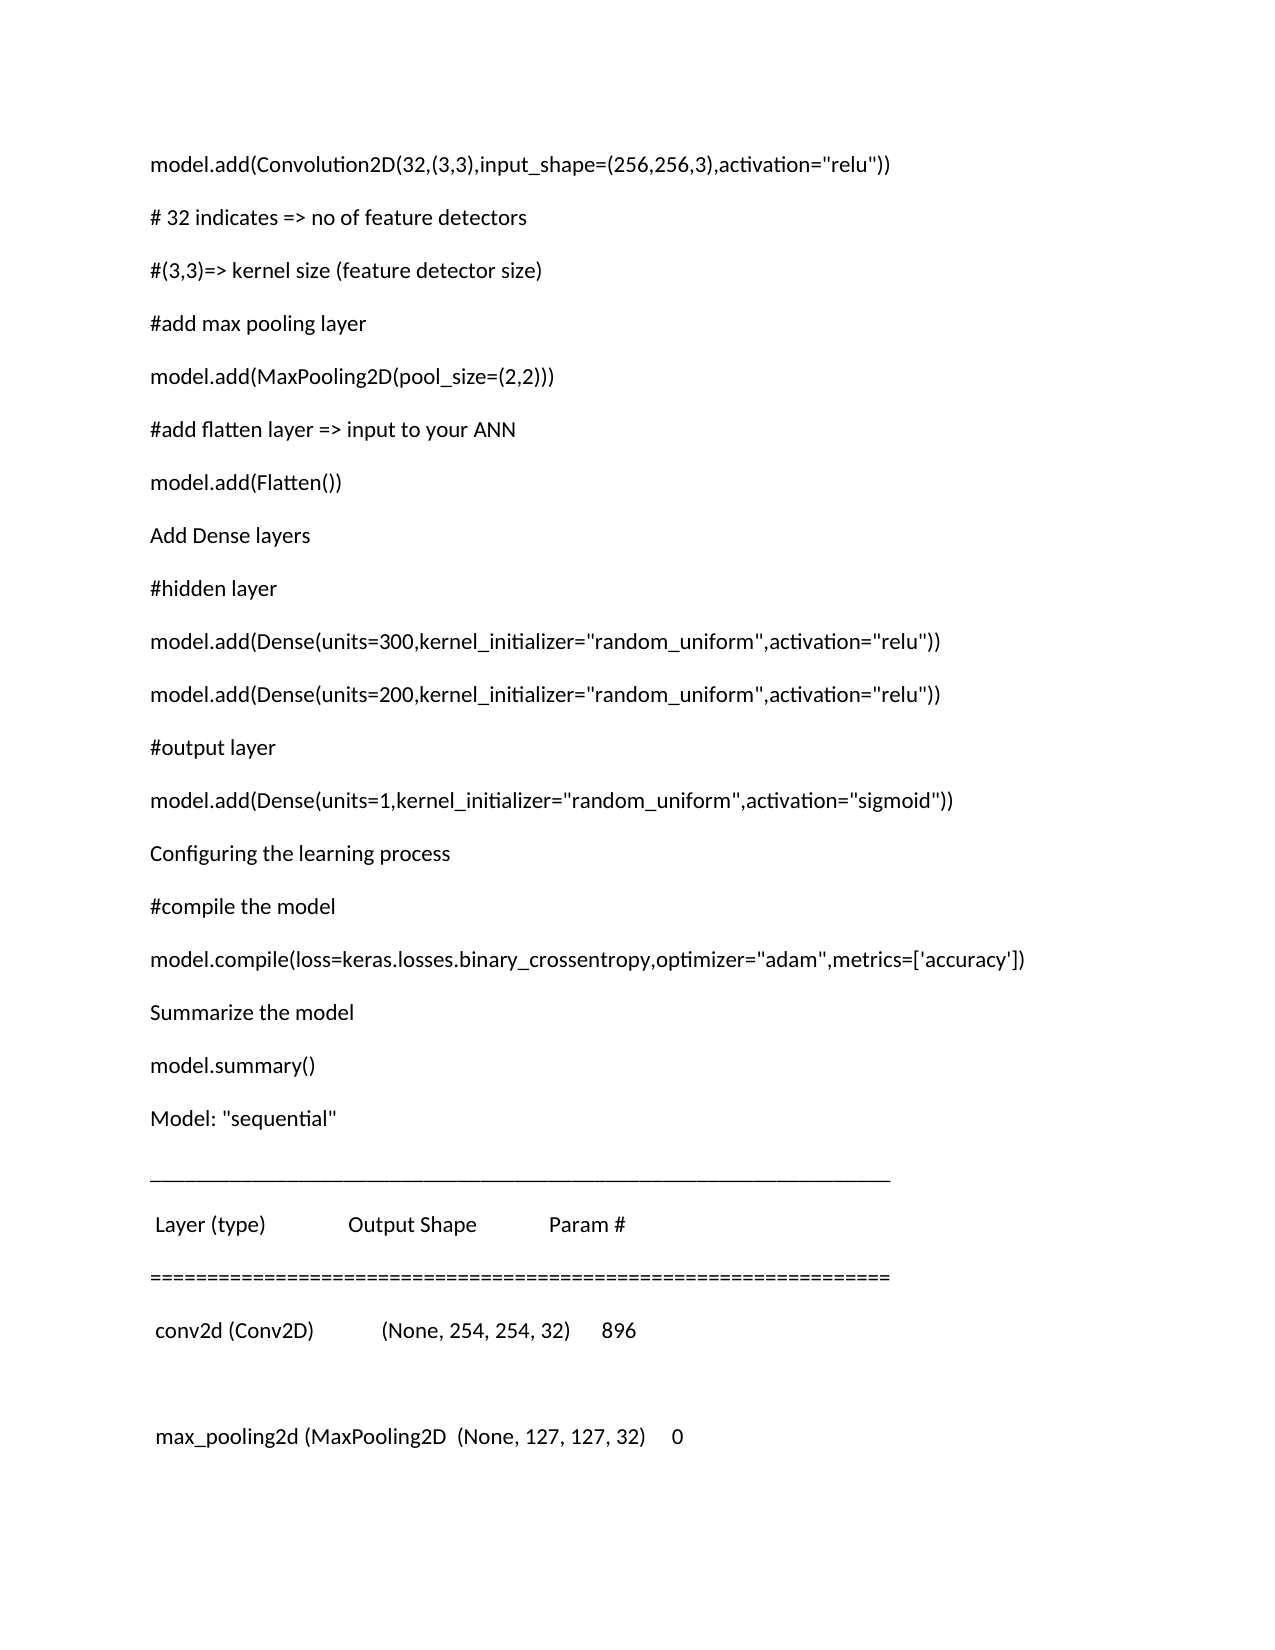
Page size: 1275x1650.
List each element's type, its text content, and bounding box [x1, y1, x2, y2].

text model.add(Flatten()) [150, 468, 1125, 496]
text model.compile(loss=keras.losses.binary_crossentropy,optimizer="adam",metrics=['accuracy']) [150, 945, 1125, 973]
text # 32 indicates => no of feature detectors [150, 203, 1125, 231]
text model.add(Dense(units=1,kernel_initializer="random_uniform",activation="sigmoid")) [150, 786, 1125, 814]
text ================================================================= [150, 1263, 1125, 1291]
text conv2d (Conv2D) (None, 254, 254, 32) 896 [150, 1316, 1125, 1344]
text Summarize the model [150, 998, 1125, 1026]
text #compile the model [150, 892, 1125, 920]
text Model: "sequential" [150, 1104, 1125, 1132]
text Add Dense layers [150, 521, 1125, 549]
text model.add(Convolution2D(32,(3,3),input_shape=(256,256,3),activation="relu")) [150, 150, 1125, 178]
text #add flatten layer => input to your ANN [150, 415, 1125, 443]
text #add max pooling layer [150, 309, 1125, 337]
text model.add(Dense(units=300,kernel_initializer="random_uniform",activation="relu")) [150, 627, 1125, 655]
text model.add(MaxPooling2D(pool_size=(2,2))) [150, 362, 1125, 390]
text max_pooling2d (MaxPooling2D (None, 127, 127, 32) 0 [150, 1422, 1125, 1451]
text #hidden layer [150, 574, 1125, 602]
text Configuring the learning process [150, 839, 1125, 867]
text model.summary() [150, 1051, 1125, 1079]
text #output layer [150, 733, 1125, 761]
text _________________________________________________________________ [150, 1157, 1125, 1185]
text Layer (type) Output Shape Param # [150, 1210, 1125, 1238]
text model.add(Dense(units=200,kernel_initializer="random_uniform",activation="relu")) [150, 680, 1125, 708]
text #(3,3)=> kernel size (feature detector size) [150, 256, 1125, 284]
